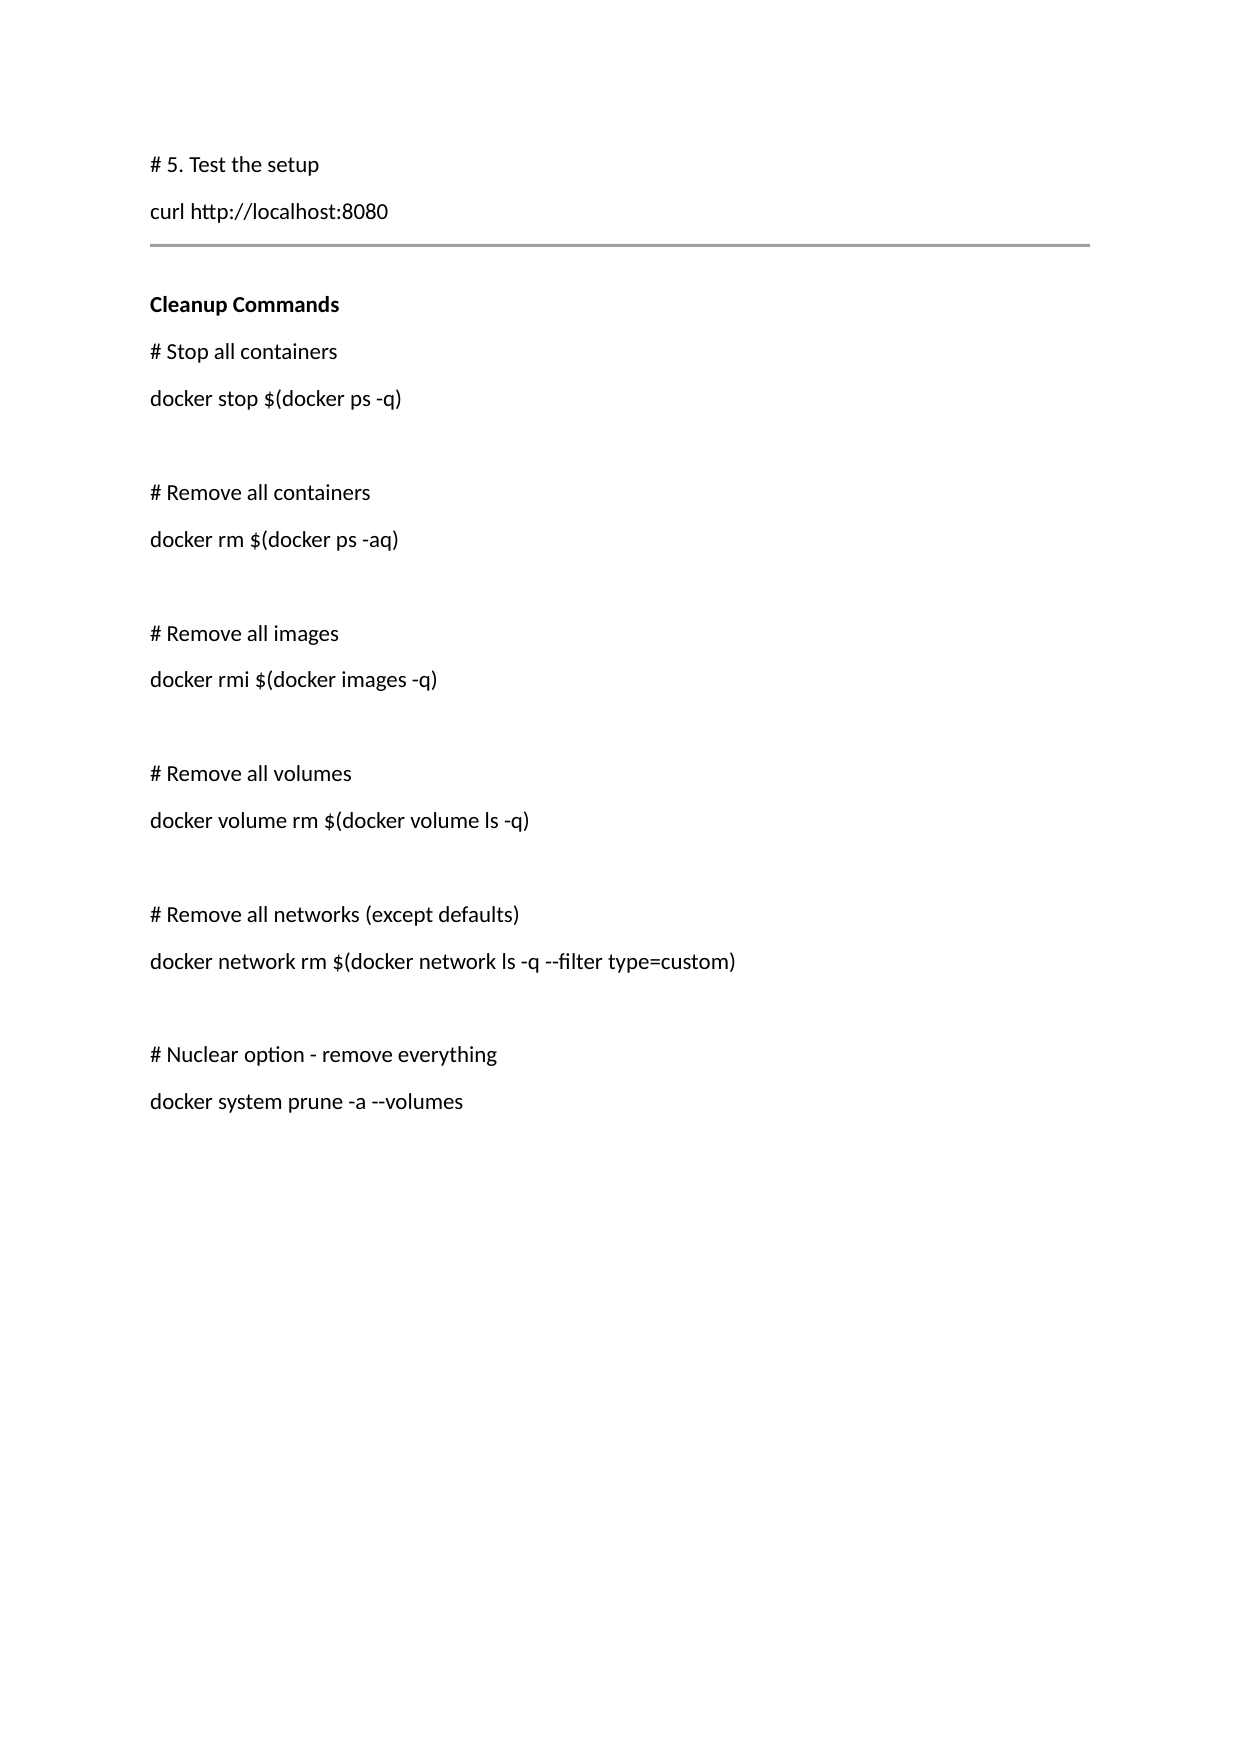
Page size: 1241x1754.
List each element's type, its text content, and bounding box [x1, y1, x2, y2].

text docker volume rm $(docker volume ls -q) [150, 806, 1090, 834]
text docker system prune -a --volumes [150, 1087, 1090, 1116]
text # Remove all containers [150, 478, 1090, 506]
text # Remove all volumes [150, 759, 1090, 787]
text # Remove all images [150, 619, 1090, 647]
text docker stop $(docker ps -q) [150, 384, 1090, 412]
text # Stop all containers [150, 337, 1090, 366]
text curl http://localhost:8080 [150, 197, 1090, 225]
text Cleanup Commands [150, 291, 1090, 319]
text docker rm $(docker ps -aq) [150, 525, 1090, 553]
text # Nuclear option - remove everything [150, 1041, 1090, 1069]
text docker rmi $(docker images -q) [150, 666, 1090, 694]
text # 5. Test the setup [150, 150, 1090, 178]
text # Remove all networks (except defaults) [150, 900, 1090, 928]
text docker network rm $(docker network ls -q --filter type=custom) [150, 947, 1090, 975]
